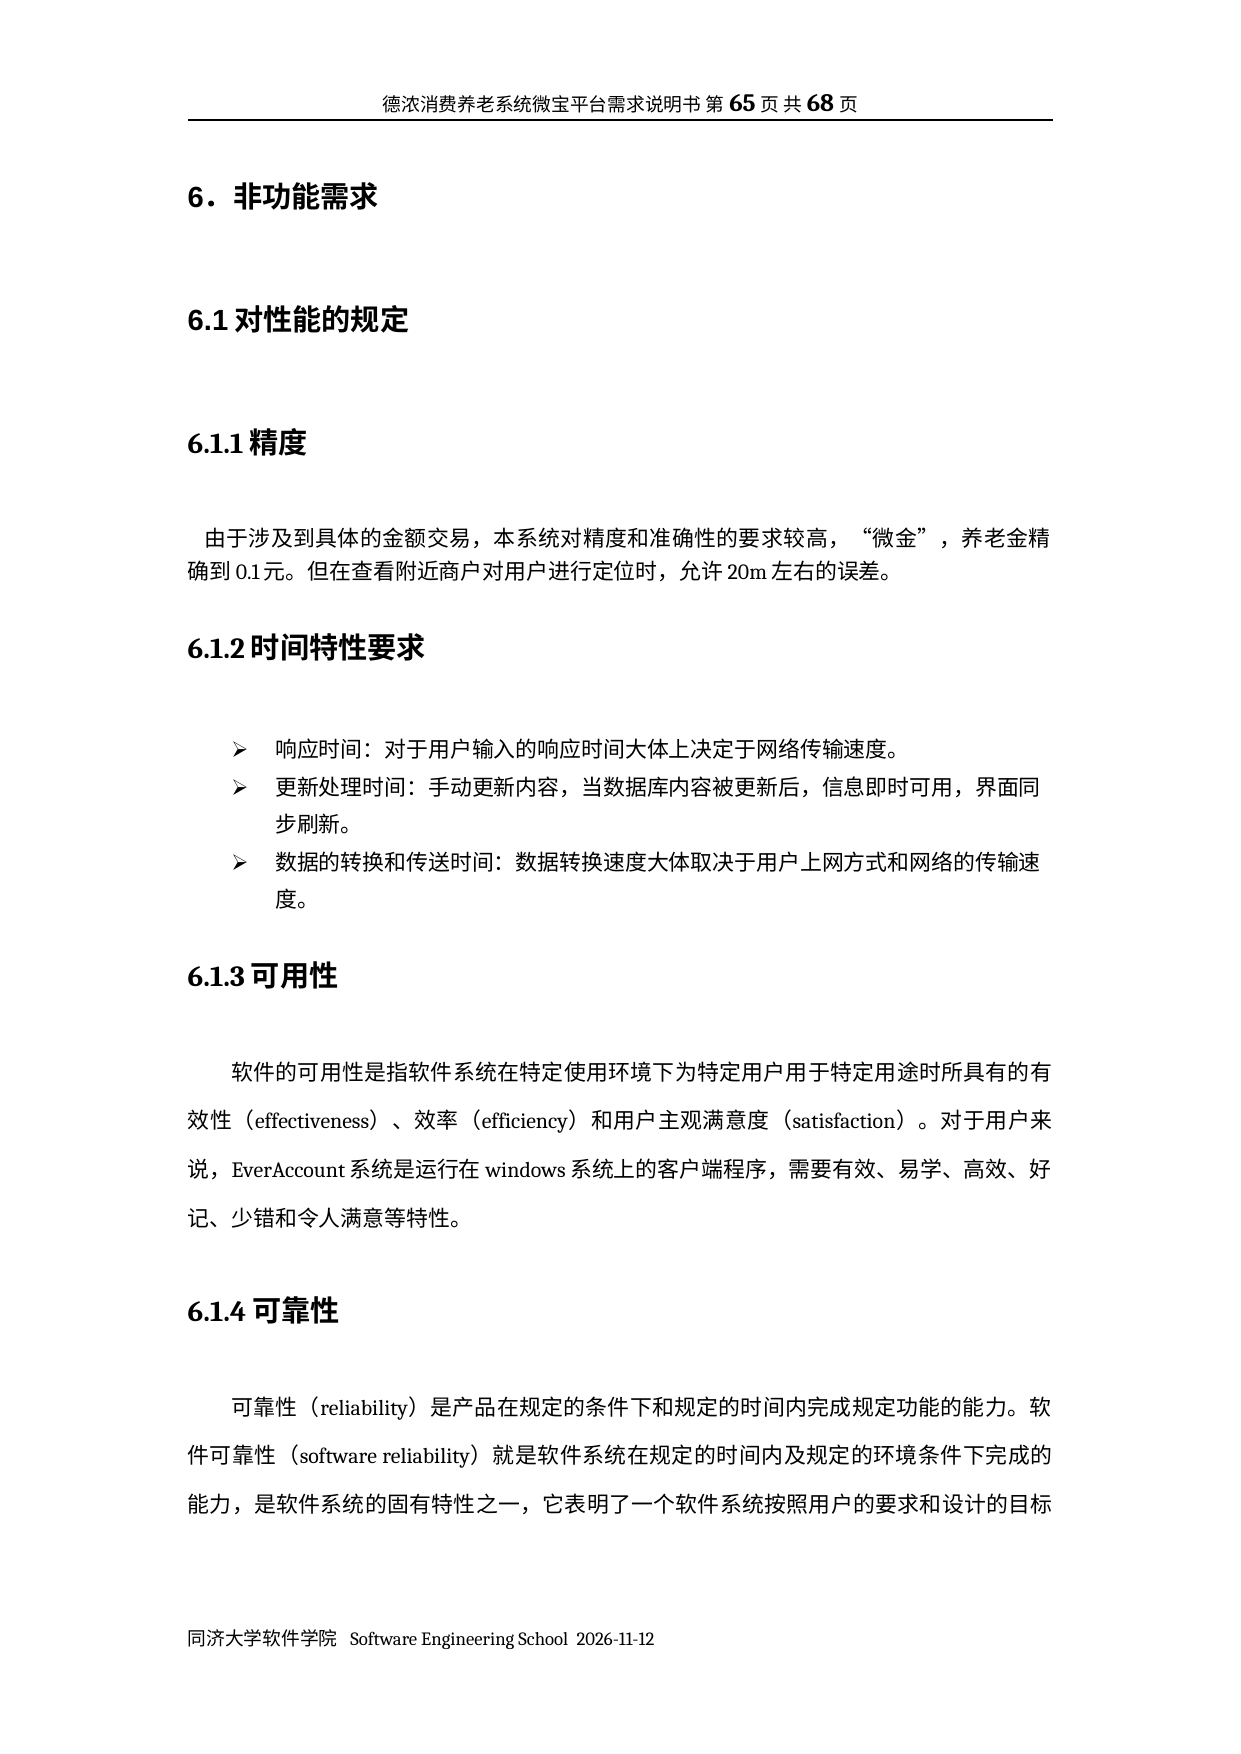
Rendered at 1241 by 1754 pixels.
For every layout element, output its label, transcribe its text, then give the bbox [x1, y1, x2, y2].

list 响应时间：对于用户输入的响应时间大体上决定于网络传输速度。 [231, 726, 1053, 764]
list 数据的转换和传送时间：数据转换速度大体取决于用户上网方式和网络的传输速度。 [231, 839, 1053, 914]
subtitle 6.1.3可用性 [187, 941, 1053, 1006]
list 更新处理时间：手动更新内容，当数据库内容被更新后，信息即时可用，界面同步刷新。 [231, 764, 1053, 839]
text 由于涉及到具体的金额交易，本系统对精度和准确性的要求较高，“微金”，养老金精确到0.1元。但在查看附近商户对用户进行定位时，允许20m左右的误差。 [187, 521, 1053, 586]
subtitle 6．非功能需求 [187, 162, 1053, 227]
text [187, 1389, 1053, 1519]
subtitle 6.1.2时间特性要求 [187, 613, 1053, 678]
text 软件的可用性是指软件系统在特定使用环境下为特定用户用于特定用途时所具有的有效性（effectiveness）、效率（efficiency）和用户主观满意度（satisfaction）。对于用户来说，EverAccount系统是运行在windows系统上的客户端程序，需要有效、易学、高效、好记、少错和令人满意等特性。 [187, 1054, 1053, 1233]
subtitle 6.1.4可靠性 [187, 1276, 1053, 1341]
subtitle 6.1.1精度 [187, 408, 1053, 473]
subtitle 6.1对性能的规定 [187, 285, 1053, 350]
